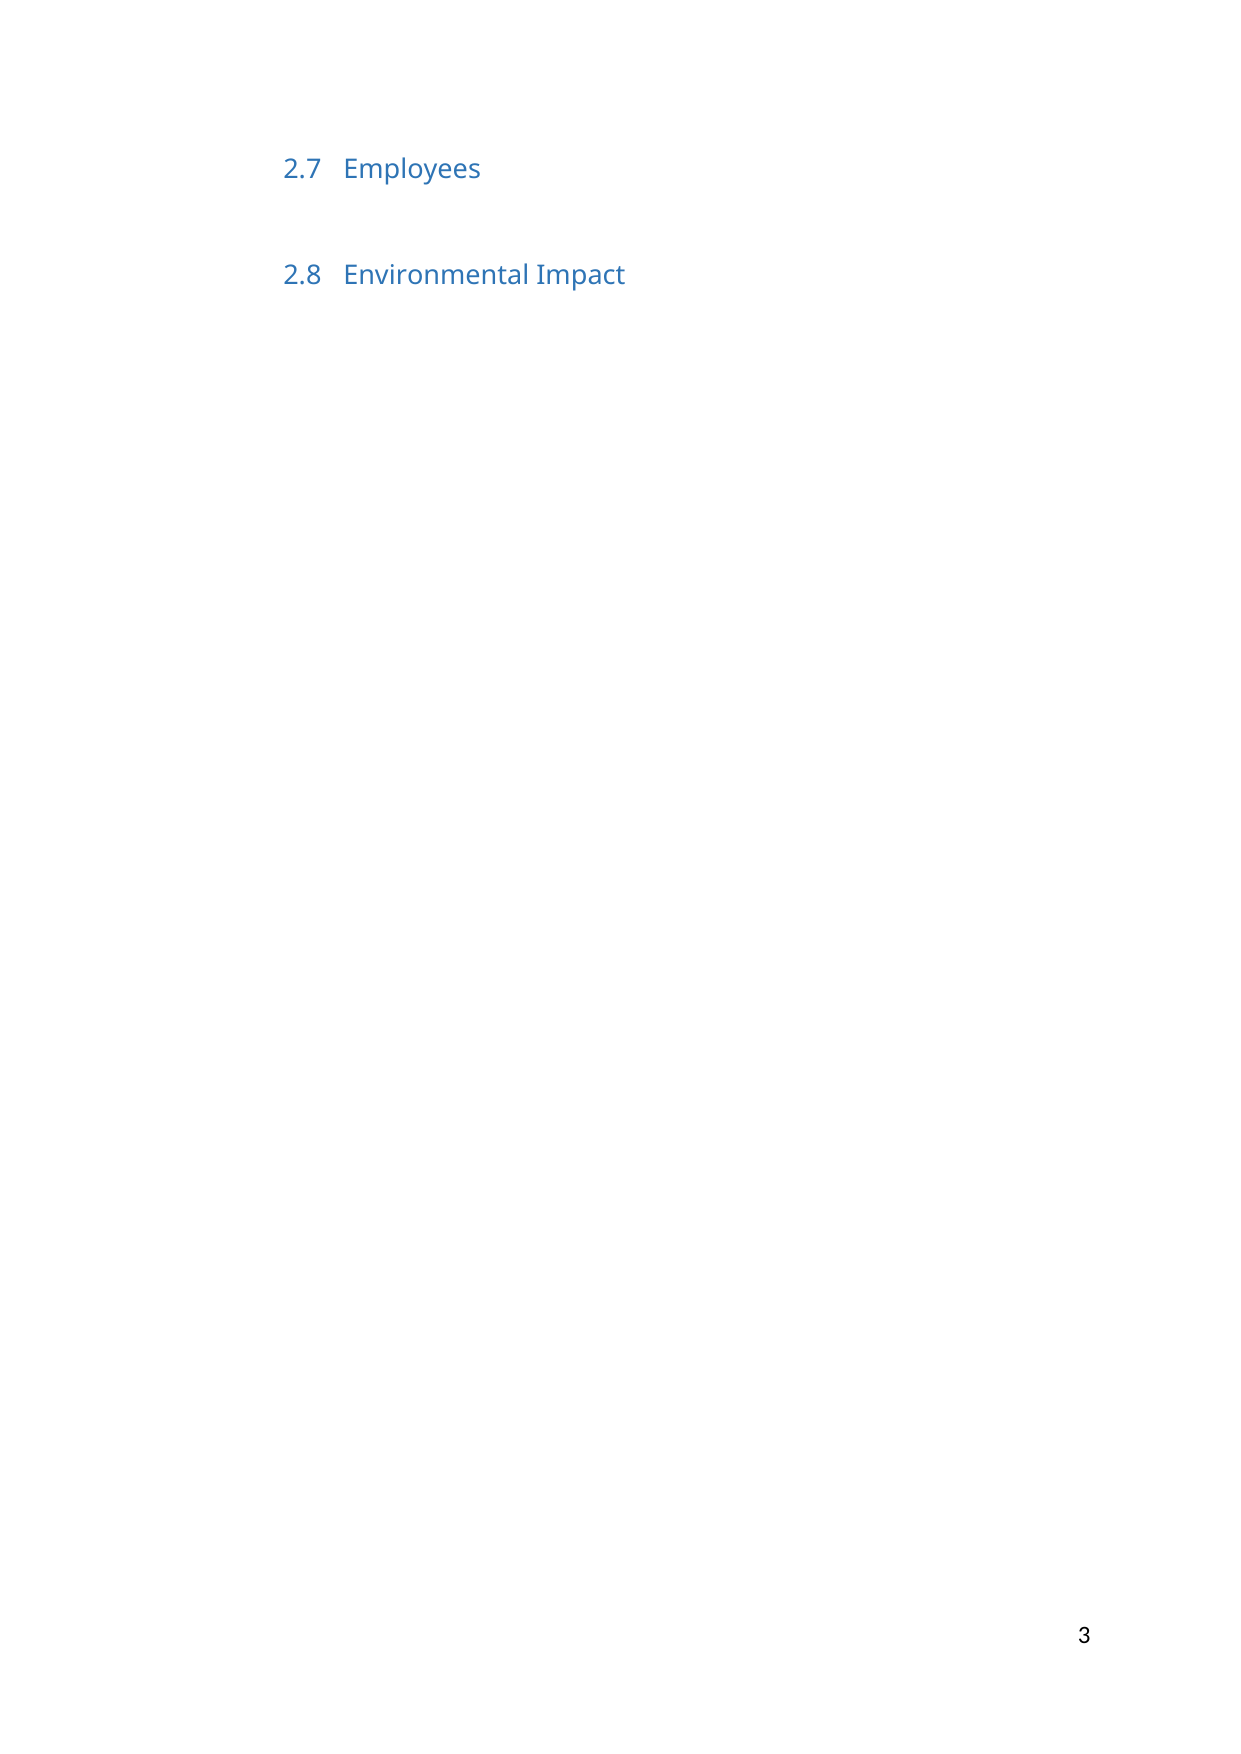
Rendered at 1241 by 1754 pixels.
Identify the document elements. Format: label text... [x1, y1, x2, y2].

subtitle Employees [283, 150, 1090, 187]
subtitle Environmental Impact [283, 255, 1090, 292]
